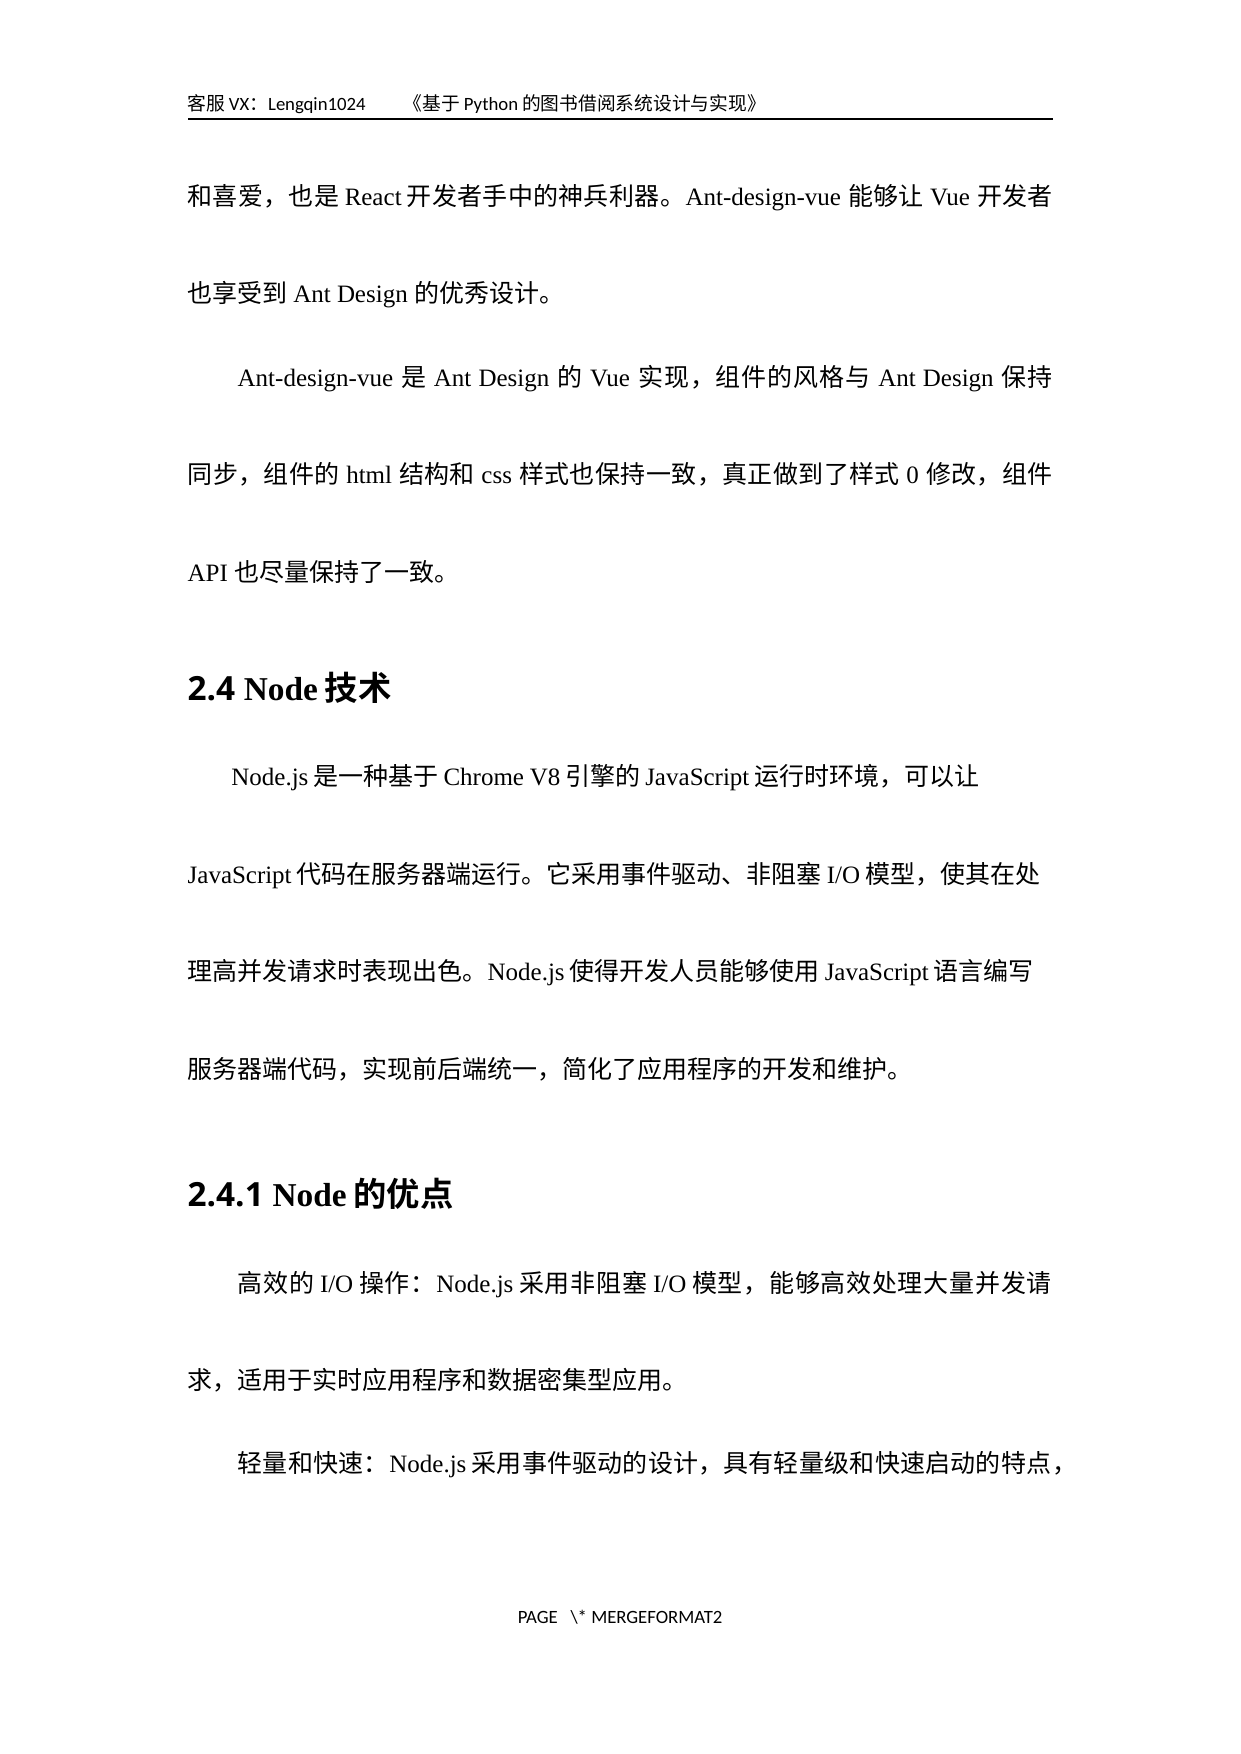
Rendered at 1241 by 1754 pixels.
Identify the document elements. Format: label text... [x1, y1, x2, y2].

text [187, 1429, 1053, 1494]
text Node.js是一种基于Chrome V8引擎的JavaScript运行时环境，可以让JavaScript代码在服务器端运行。它采用事件驱动、非阻塞I/O模型，使其在处理高并发请求时表现出色。Node.js使得开发人员能够使用JavaScript语言编写服务器端代码，实现前后端统一，简化了应用程序的开发和维护。 [187, 742, 1053, 1100]
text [187, 162, 1053, 324]
subtitle Node技术 [187, 653, 1053, 718]
subtitle Node的优点 [187, 1161, 1053, 1226]
text Ant-design-vue 是 Ant Design 的 Vue 实现，组件的风格与 Ant Design 保持同步，组件的 html 结构和 css 样式也保持一致，真正做到了样式 0 修改，组件 API 也尽量保持了一致。 [187, 343, 1053, 603]
text 高效的I/O操作：Node.js采用非阻塞I/O模型，能够高效处理大量并发请求，适用于实时应用程序和数据密集型应用。 [187, 1249, 1053, 1411]
